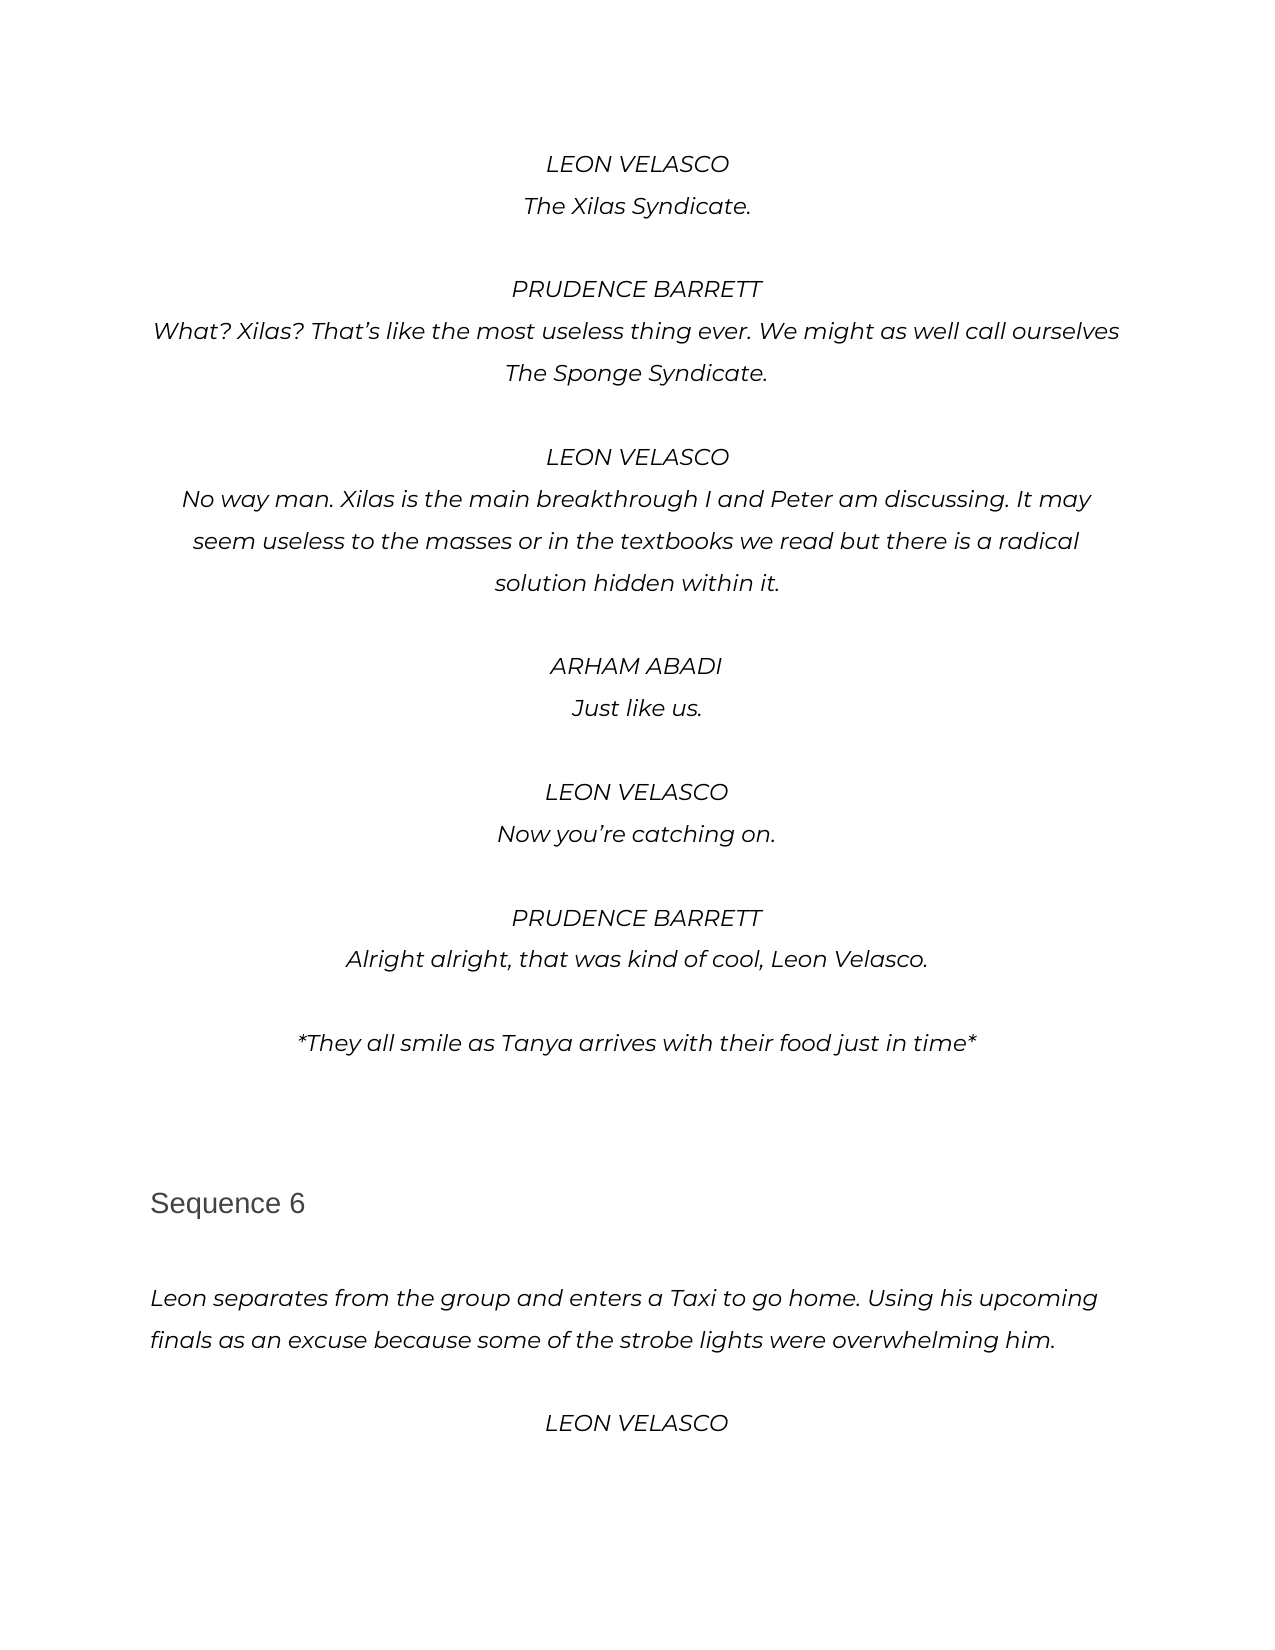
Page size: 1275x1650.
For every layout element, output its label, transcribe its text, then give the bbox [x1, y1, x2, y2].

text Alright alright, that was kind of cool, Leon Velasco. [150, 946, 1125, 973]
text The Xilas Syndicate. [150, 192, 1125, 220]
text LEON VELASCO [150, 150, 1125, 178]
text PRUDENCE BARRETT [150, 276, 1125, 303]
text ARHAM ABADI [150, 652, 1125, 680]
text Leon separates from the group and enters a Taxi to go home. Using his upcoming finals as an excuse because some of the strobe lights were overwhelming him. [150, 1284, 1125, 1354]
text LEON VELASCO [150, 443, 1125, 471]
text Now you’re catching on. [150, 820, 1125, 848]
text LEON VELASCO [150, 778, 1125, 806]
subtitle Sequence 6 [150, 1186, 1125, 1219]
text Just like us. [150, 694, 1125, 722]
text No way man. Xilas is the main breakthrough I and Peter am discussing. It may seem useless to the masses or in the textbooks we read but there is a radical solution hidden within it. [150, 485, 1125, 597]
text LEON VELASCO [150, 1410, 1125, 1438]
text What? Xilas? That’s like the most useless thing ever. We might as well call ourselves The Sponge Syndicate. [150, 317, 1125, 387]
text PRUDENCE BARRETT [150, 904, 1125, 932]
text *They all smile as Tanya arrives with their food just in time* [150, 1029, 1125, 1057]
